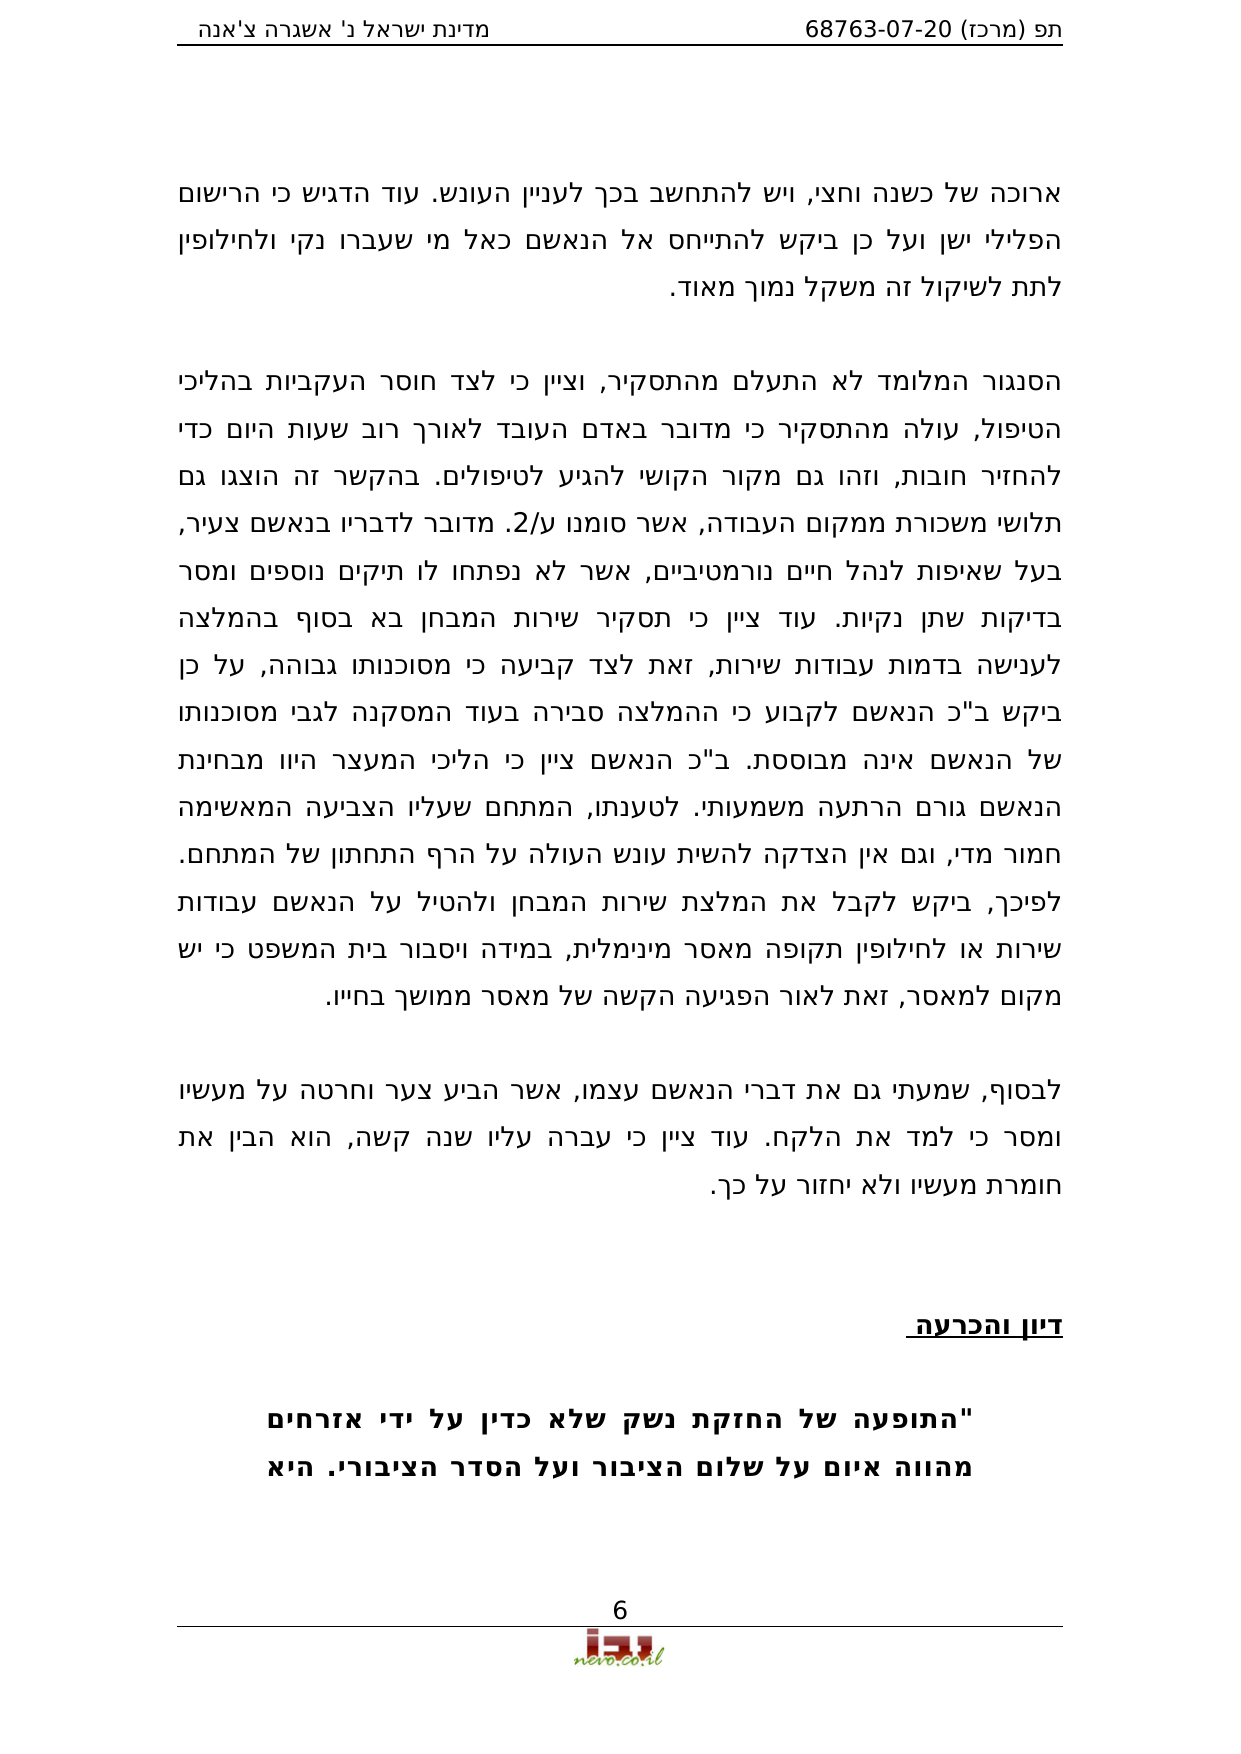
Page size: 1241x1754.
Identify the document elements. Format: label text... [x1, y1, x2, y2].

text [177, 177, 1063, 303]
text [266, 1404, 974, 1482]
picture [574, 1628, 666, 1667]
text הסנגור המלומד לא התעלם מהתסקיר, וציין כי לצד חוסר העקביות בהליכי הטיפול, עולה מהתסקיר כי מדובר באדם העובד לאורך רוב שעות היום כדי להחזיר חובות, וזהו גם מקור הקושי להגיע לטיפולים. בהקשר זה הוצגו גם תלושי משכורת ממקום העבודה, אשר סומנו ע/2. מדובר לדבריו בנאשם צעיר, בעל שאיפות לנהל חיים נורמטיביים, אשר לא נפתחו לו תיקים נוספים ומסר בדיקות שתן נקיות. עוד ציין כי תסקיר שירות המבחן בא בסוף בהמלצה לענישה בדמות עבודות שירות, זאת לצד קביעה כי מסוכנותו גבוהה, על כן ביקש ב"כ הנאשם לקבוע כי ההמלצה סבירה בעוד המסקנה לגבי מסוכנותו של הנאשם אינה מבוססת. ב"כ הנאשם ציין כי הליכי המעצר היוו מבחינת הנאשם גורם הרתעה משמעותי. לטענתו, המתחם שעליו הצביעה המאשימה חמור מדי, וגם אין הצדקה להשית עונש העולה על הרף התחתון של המתחם. לפיכך, ביקש לקבל את המלצת שירות המבחן ולהטיל על הנאשם עבודות שירות או לחילופין תקופה מאסר מינימלית, במידה ויסבור בית המשפט כי יש מקום למאסר, זאת לאור הפגיעה הקשה של מאסר ממושך בחייו. [177, 366, 1063, 1012]
text דיון והכרעה [177, 1310, 1063, 1341]
text לבסוף, שמעתי גם את דברי הנאשם עצמו, אשר הביע צער וחרטה על מעשיו ומסר כי למד את הלקח. עוד ציין כי עברה עליו שנה קשה, הוא הבין את חומרת מעשיו ולא יחזור על כך. [177, 1074, 1063, 1201]
